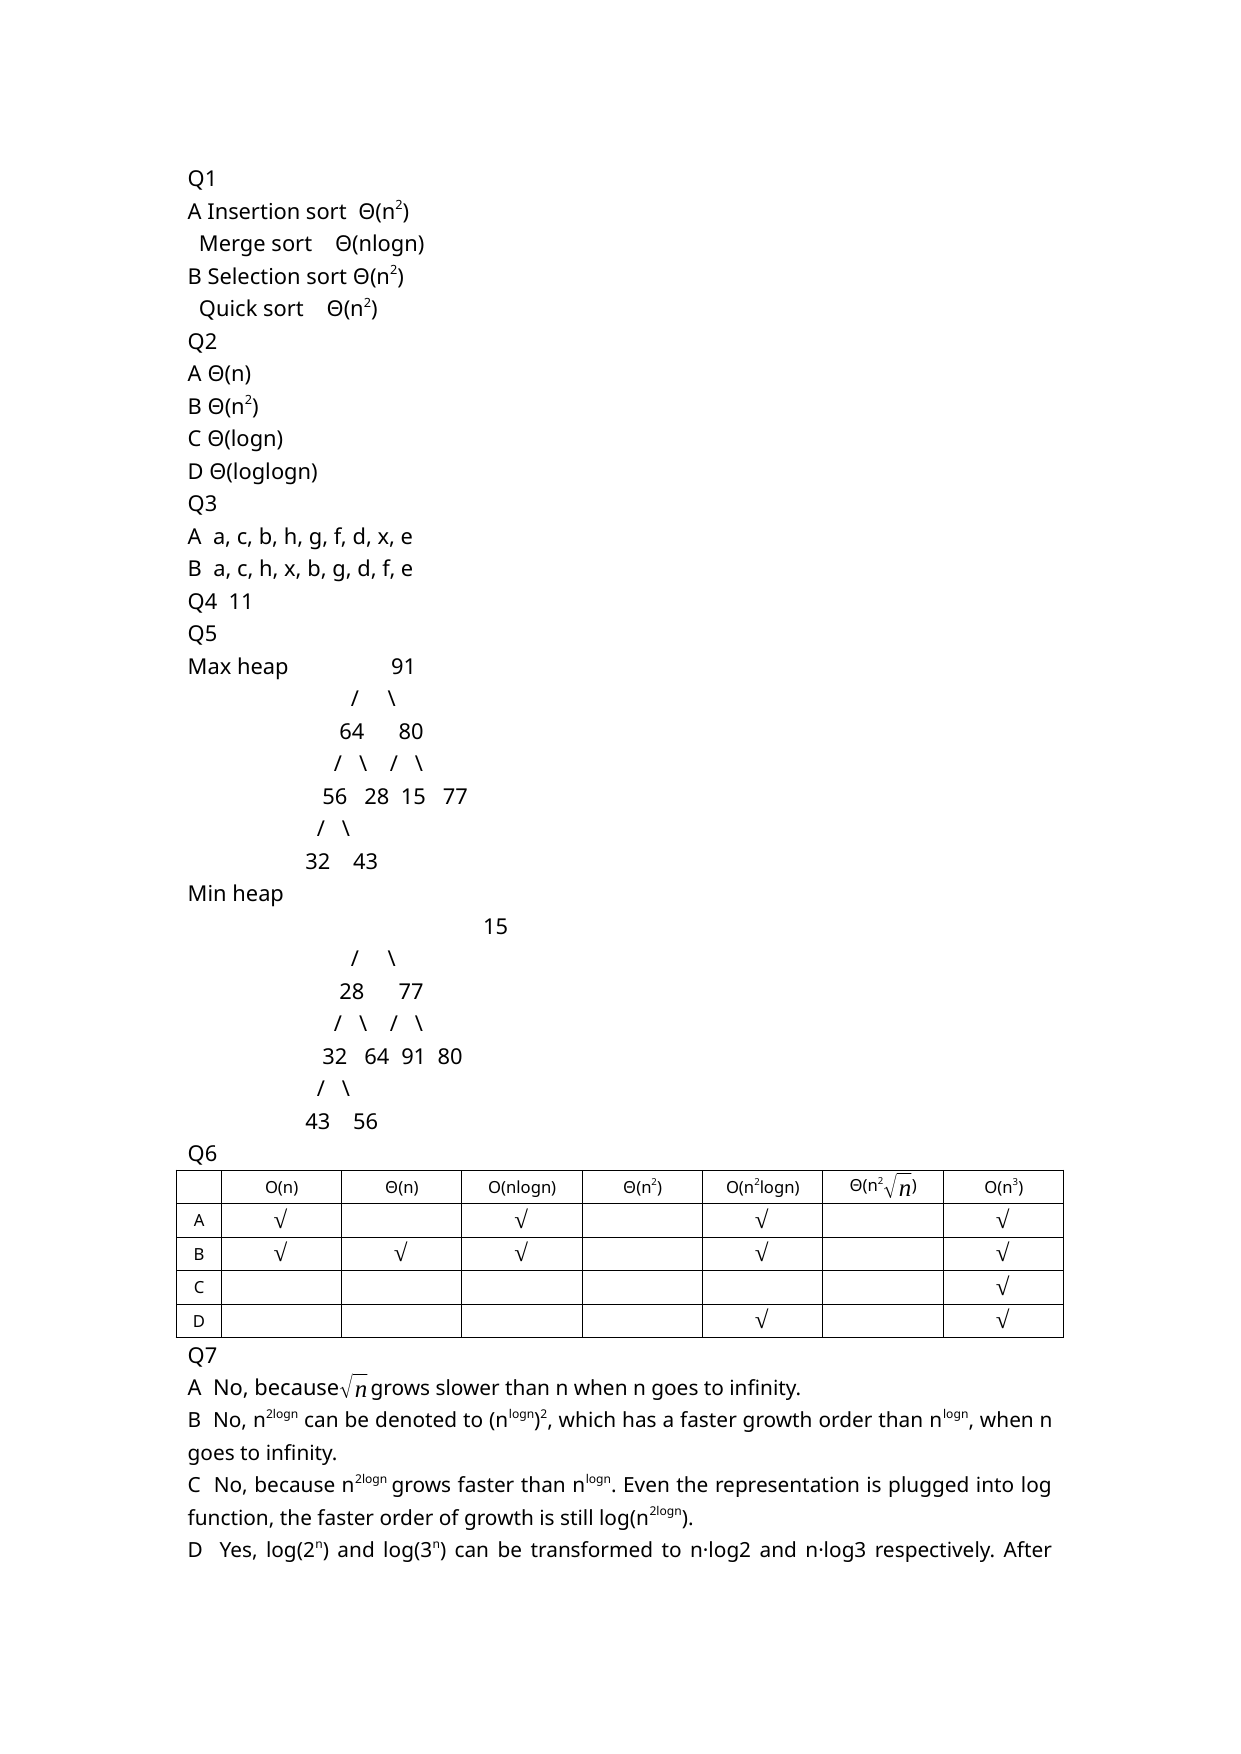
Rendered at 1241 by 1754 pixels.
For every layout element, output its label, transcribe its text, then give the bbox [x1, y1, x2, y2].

table_cell [823, 1271, 943, 1304]
text 28 77 [187, 974, 1053, 1007]
table_cell [583, 1271, 702, 1304]
table_cell C [177, 1271, 221, 1304]
table_cell [222, 1305, 341, 1337]
text 15 [187, 909, 1053, 942]
text Q6 [187, 1137, 1053, 1169]
text B No, n2logn can be denoted to (nlogn)2, which has a faster growth order than nlogn, when n goes to infinity. [187, 1403, 1053, 1468]
table_cell [944, 1305, 1063, 1337]
text A Insertion sort Θ(n2) [187, 194, 1053, 227]
table_cell [222, 1238, 341, 1270]
text 64 80 [187, 714, 1053, 747]
text / \ / \ [187, 1007, 1053, 1039]
table_cell [583, 1305, 702, 1337]
table_cell [823, 1204, 943, 1237]
text D Θ(loglogn) [187, 454, 1053, 487]
text C No, because n2logn grows faster than nlogn. Even the representation is plugged into log function, the faster order of growth is still log(n2logn). [187, 1468, 1053, 1533]
table_header O(nlogn) [462, 1171, 582, 1203]
text / \ [187, 812, 1053, 844]
text / \ [187, 1072, 1053, 1104]
text / \ / \ [187, 747, 1053, 779]
table_cell [462, 1204, 582, 1237]
table_cell [342, 1204, 461, 1237]
table_header O(n2logn) [703, 1171, 822, 1203]
text A No, because grows slower than n when n goes to infinity. [187, 1371, 1053, 1403]
table_cell [342, 1305, 461, 1337]
table_cell [944, 1271, 1063, 1304]
table_cell A [177, 1204, 221, 1237]
text / \ [187, 942, 1053, 974]
table_cell [462, 1305, 582, 1337]
text Min heap [187, 877, 1053, 909]
text Q5 [187, 617, 1053, 649]
text A a, c, b, h, g, f, d, x, e [187, 519, 1053, 552]
text 43 56 [187, 1104, 1053, 1137]
table_cell [944, 1204, 1063, 1237]
table_cell [703, 1271, 822, 1304]
table_cell [462, 1238, 582, 1270]
table_cell [823, 1238, 943, 1270]
table_cell [823, 1305, 943, 1337]
table_cell [342, 1271, 461, 1304]
table_cell [342, 1238, 461, 1270]
text B a, c, h, x, b, g, d, f, e [187, 552, 1053, 584]
text B Selection sort Θ(n2) [187, 259, 1053, 292]
table_cell [703, 1305, 822, 1337]
text 32 64 91 80 [187, 1039, 1053, 1072]
text A Θ(n) [187, 357, 1053, 389]
text Q3 [187, 487, 1053, 519]
table_cell [703, 1238, 822, 1270]
text Q7 [187, 1338, 1053, 1371]
text Q1 [187, 162, 1053, 194]
table_header O(n3) [944, 1171, 1063, 1203]
text Quick sort Θ(n2) [187, 292, 1053, 324]
text Q4 11 [187, 584, 1053, 617]
table_cell [462, 1271, 582, 1304]
table_header Θ(n2) [583, 1171, 702, 1203]
text Q2 [187, 324, 1053, 357]
text 56 28 15 77 [187, 779, 1053, 812]
text Merge sort Θ(nlogn) [187, 227, 1053, 259]
table_cell [583, 1238, 702, 1270]
table_cell [944, 1238, 1063, 1270]
text 32 43 [187, 844, 1053, 877]
text / \ [187, 682, 1053, 714]
table_cell [703, 1204, 822, 1237]
text B Θ(n2) [187, 389, 1053, 422]
table_header Θ(n) [342, 1171, 461, 1203]
table_cell D [177, 1305, 221, 1337]
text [187, 1533, 1053, 1566]
text C Θ(logn) [187, 422, 1053, 454]
table_header O(n) [222, 1171, 341, 1203]
table_header [177, 1171, 221, 1203]
text Max heap 91 [187, 649, 1053, 682]
table_cell B [177, 1238, 221, 1270]
table_cell [222, 1271, 341, 1304]
table_cell [583, 1204, 702, 1237]
table_header Θ(n2) [823, 1171, 943, 1203]
table_cell [222, 1204, 341, 1237]
